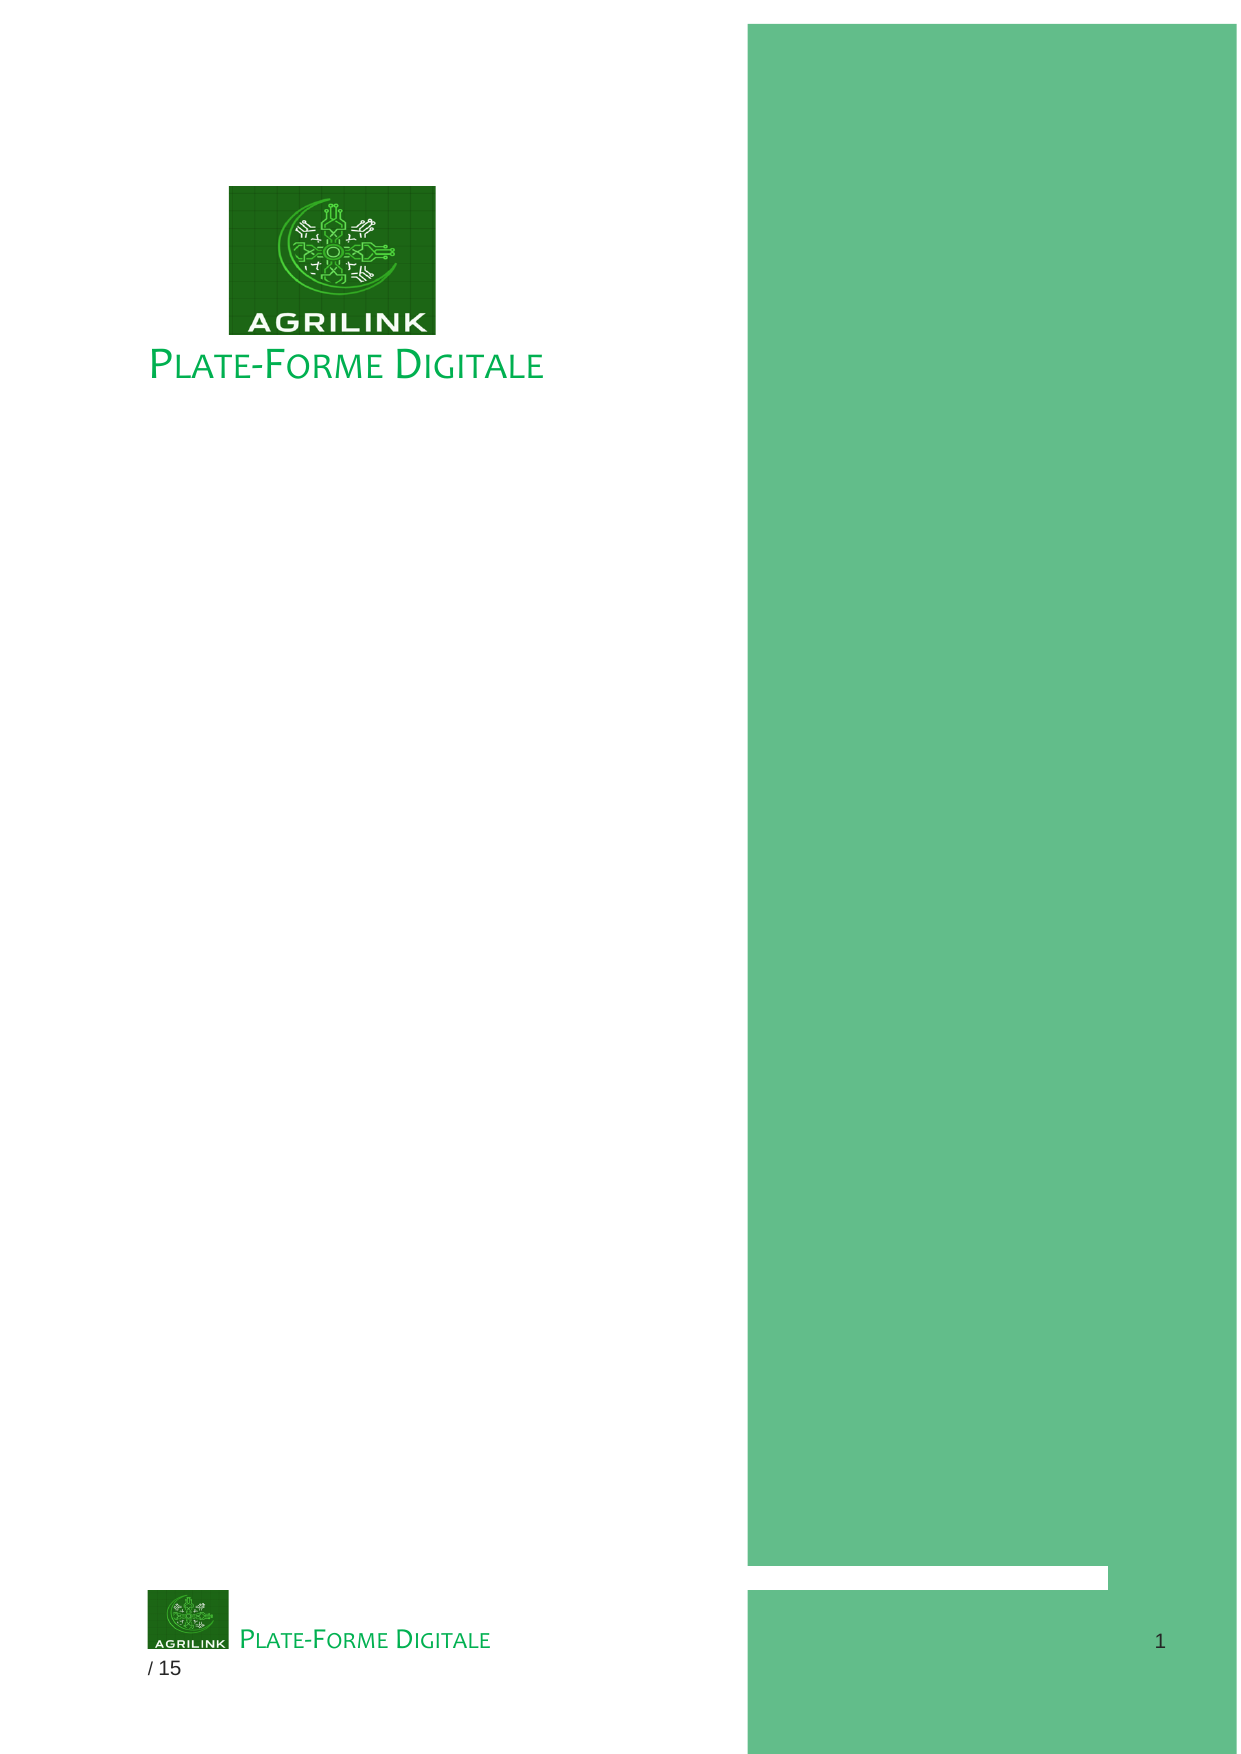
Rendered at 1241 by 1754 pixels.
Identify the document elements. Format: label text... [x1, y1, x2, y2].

text Plate-Forme Digitale [148, 335, 1108, 391]
picture [147, 1590, 229, 1649]
picture [228, 186, 436, 335]
